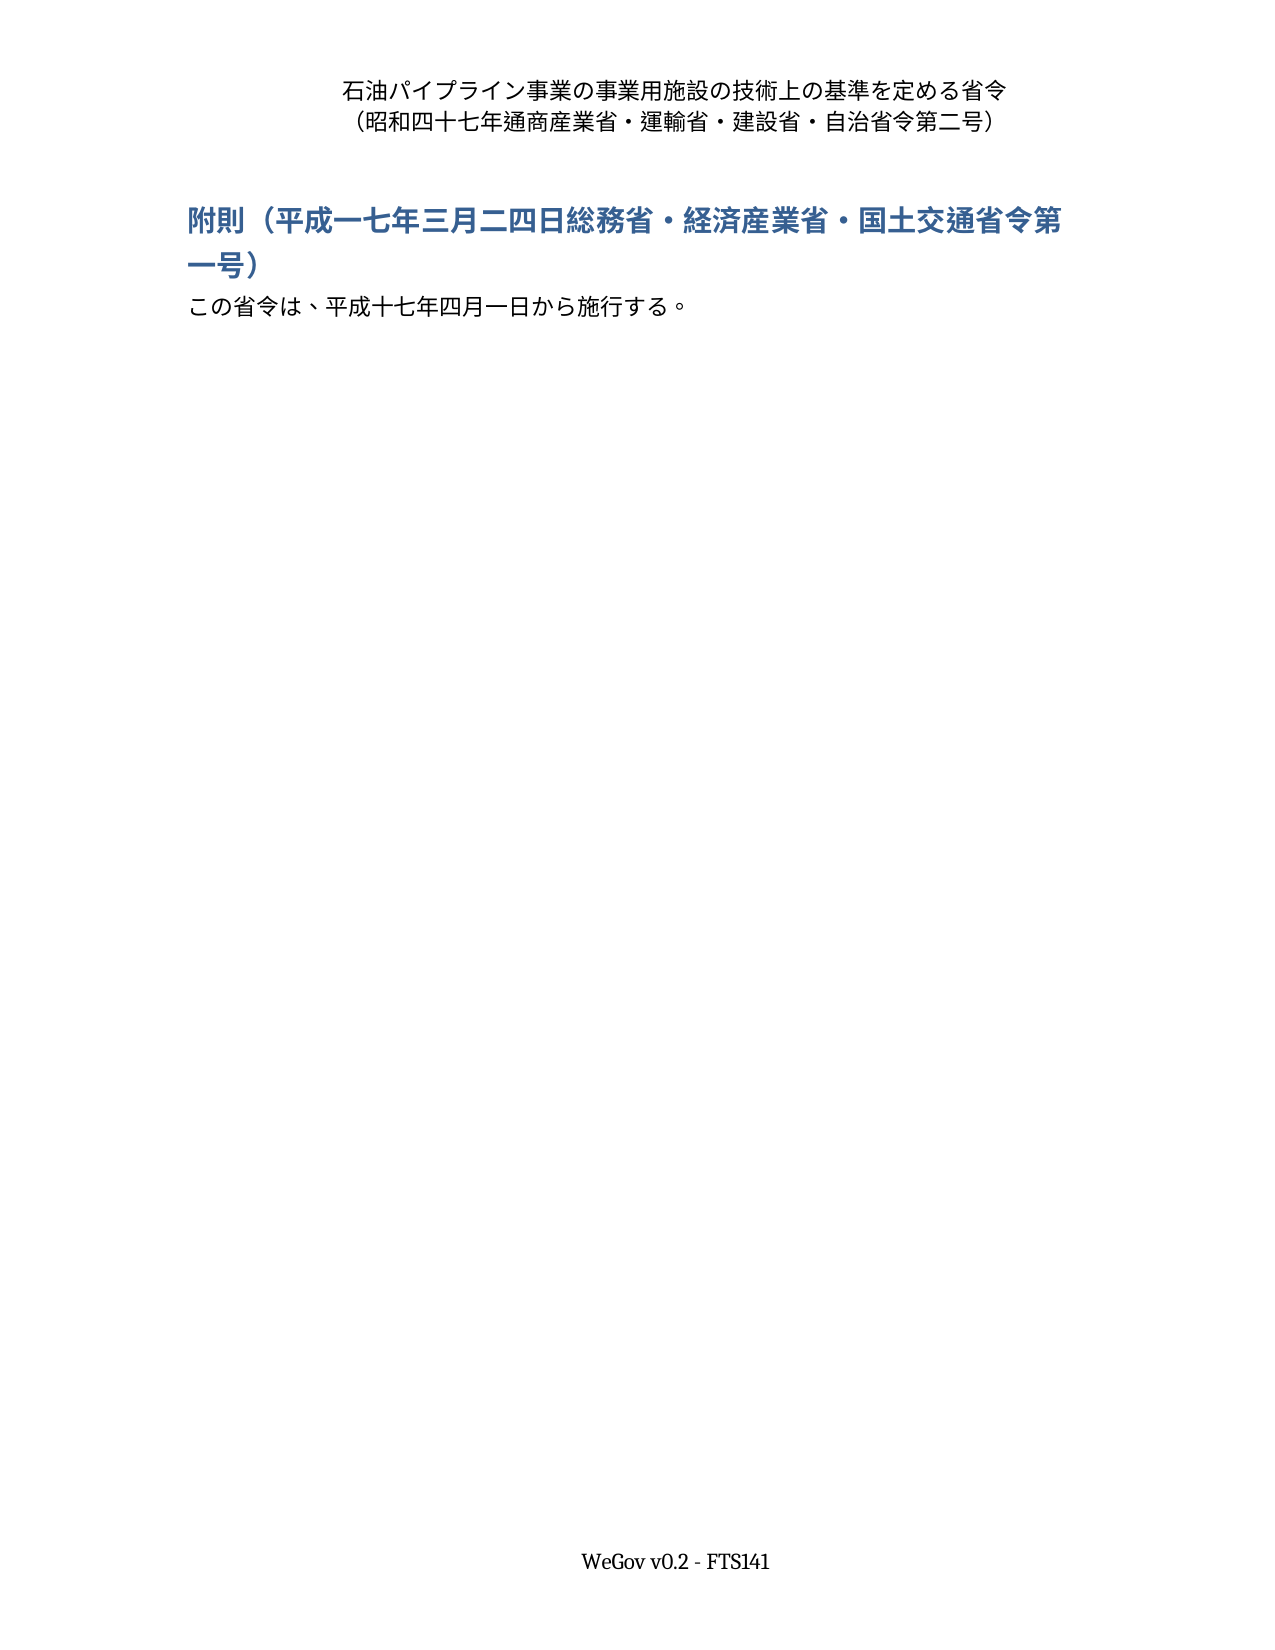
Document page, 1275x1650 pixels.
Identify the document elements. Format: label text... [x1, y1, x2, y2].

subtitle 附則（平成一七年三月二四日総務省・経済産業省・国土交通省令第一号） [187, 200, 1087, 285]
text この省令は、平成十七年四月一日から施行する。 [187, 291, 1087, 322]
